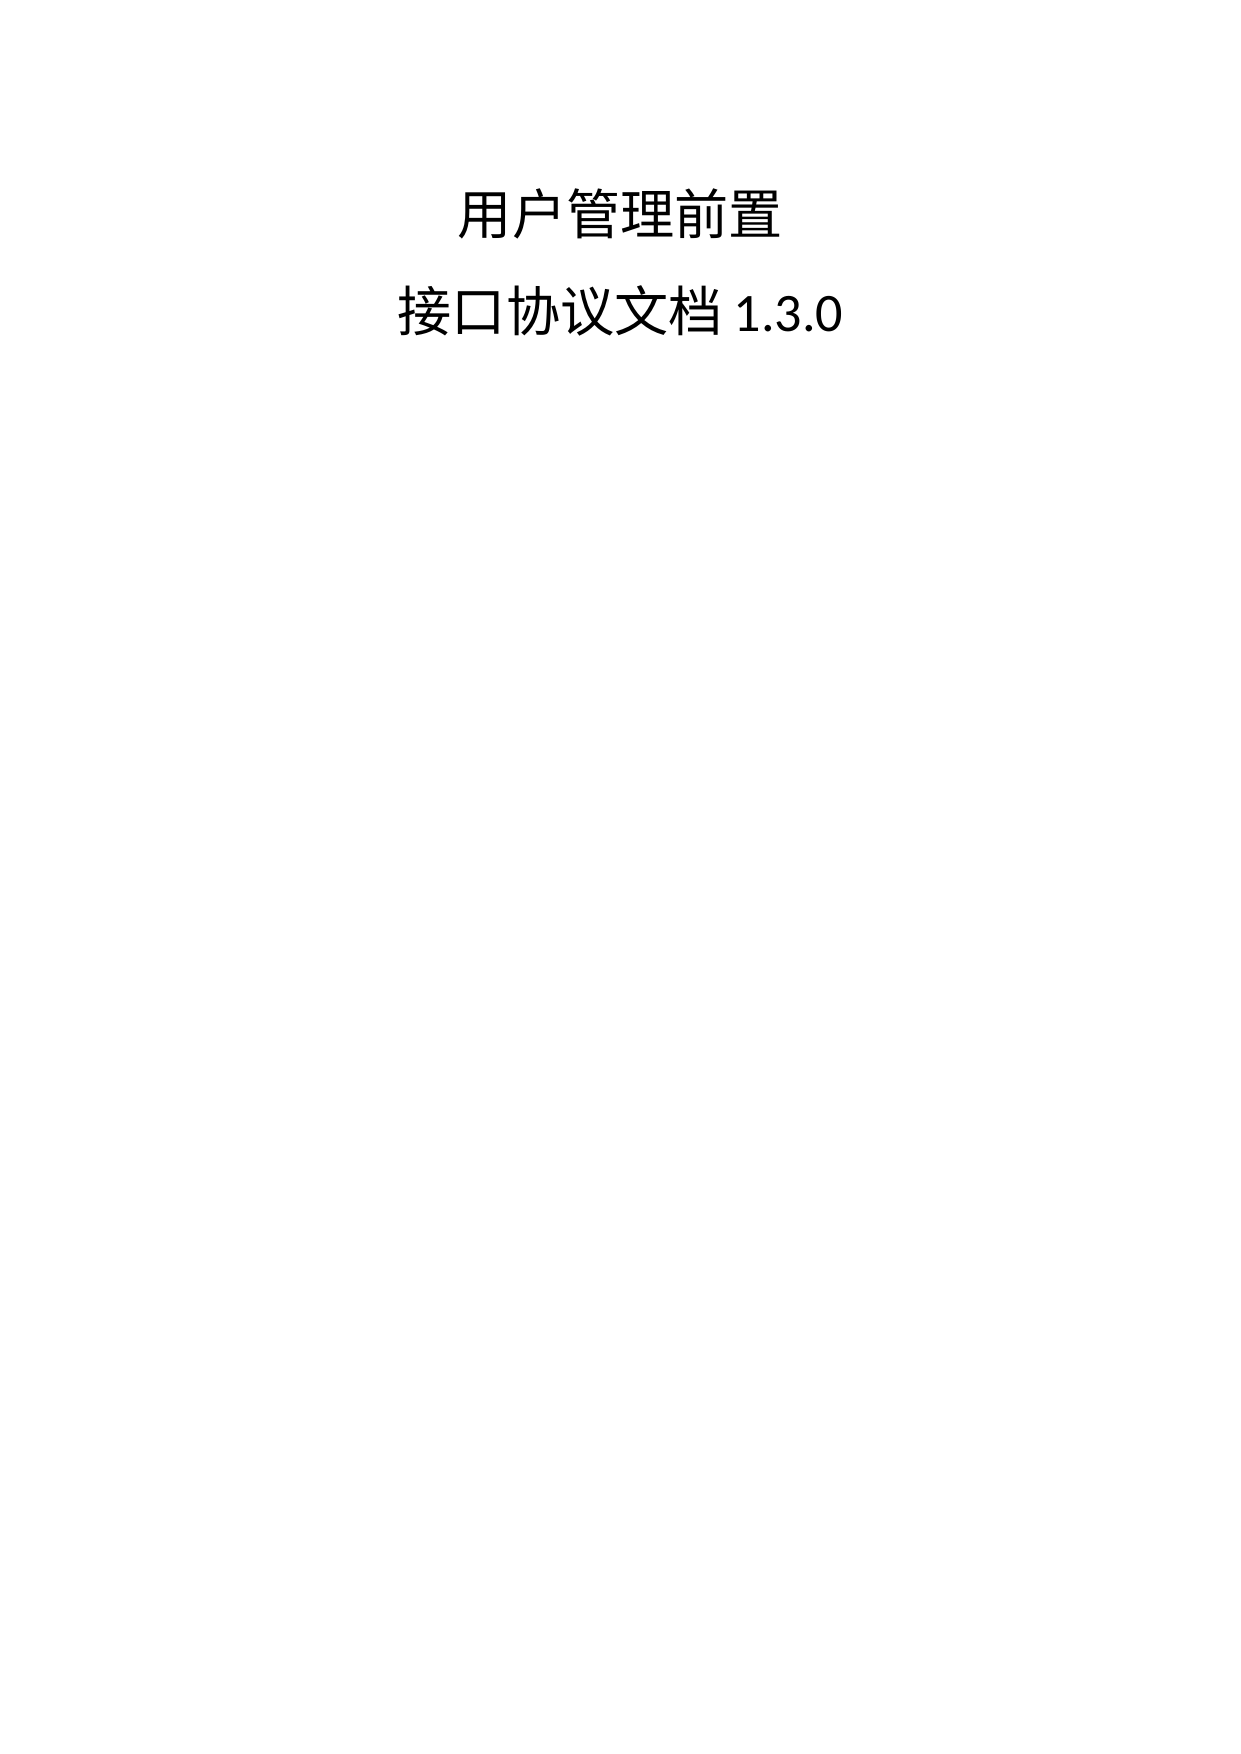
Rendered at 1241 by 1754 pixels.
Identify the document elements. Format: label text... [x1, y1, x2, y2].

text 用户管理前置 [187, 162, 1053, 259]
text 接口协议文档1.3.0 [187, 259, 1053, 357]
